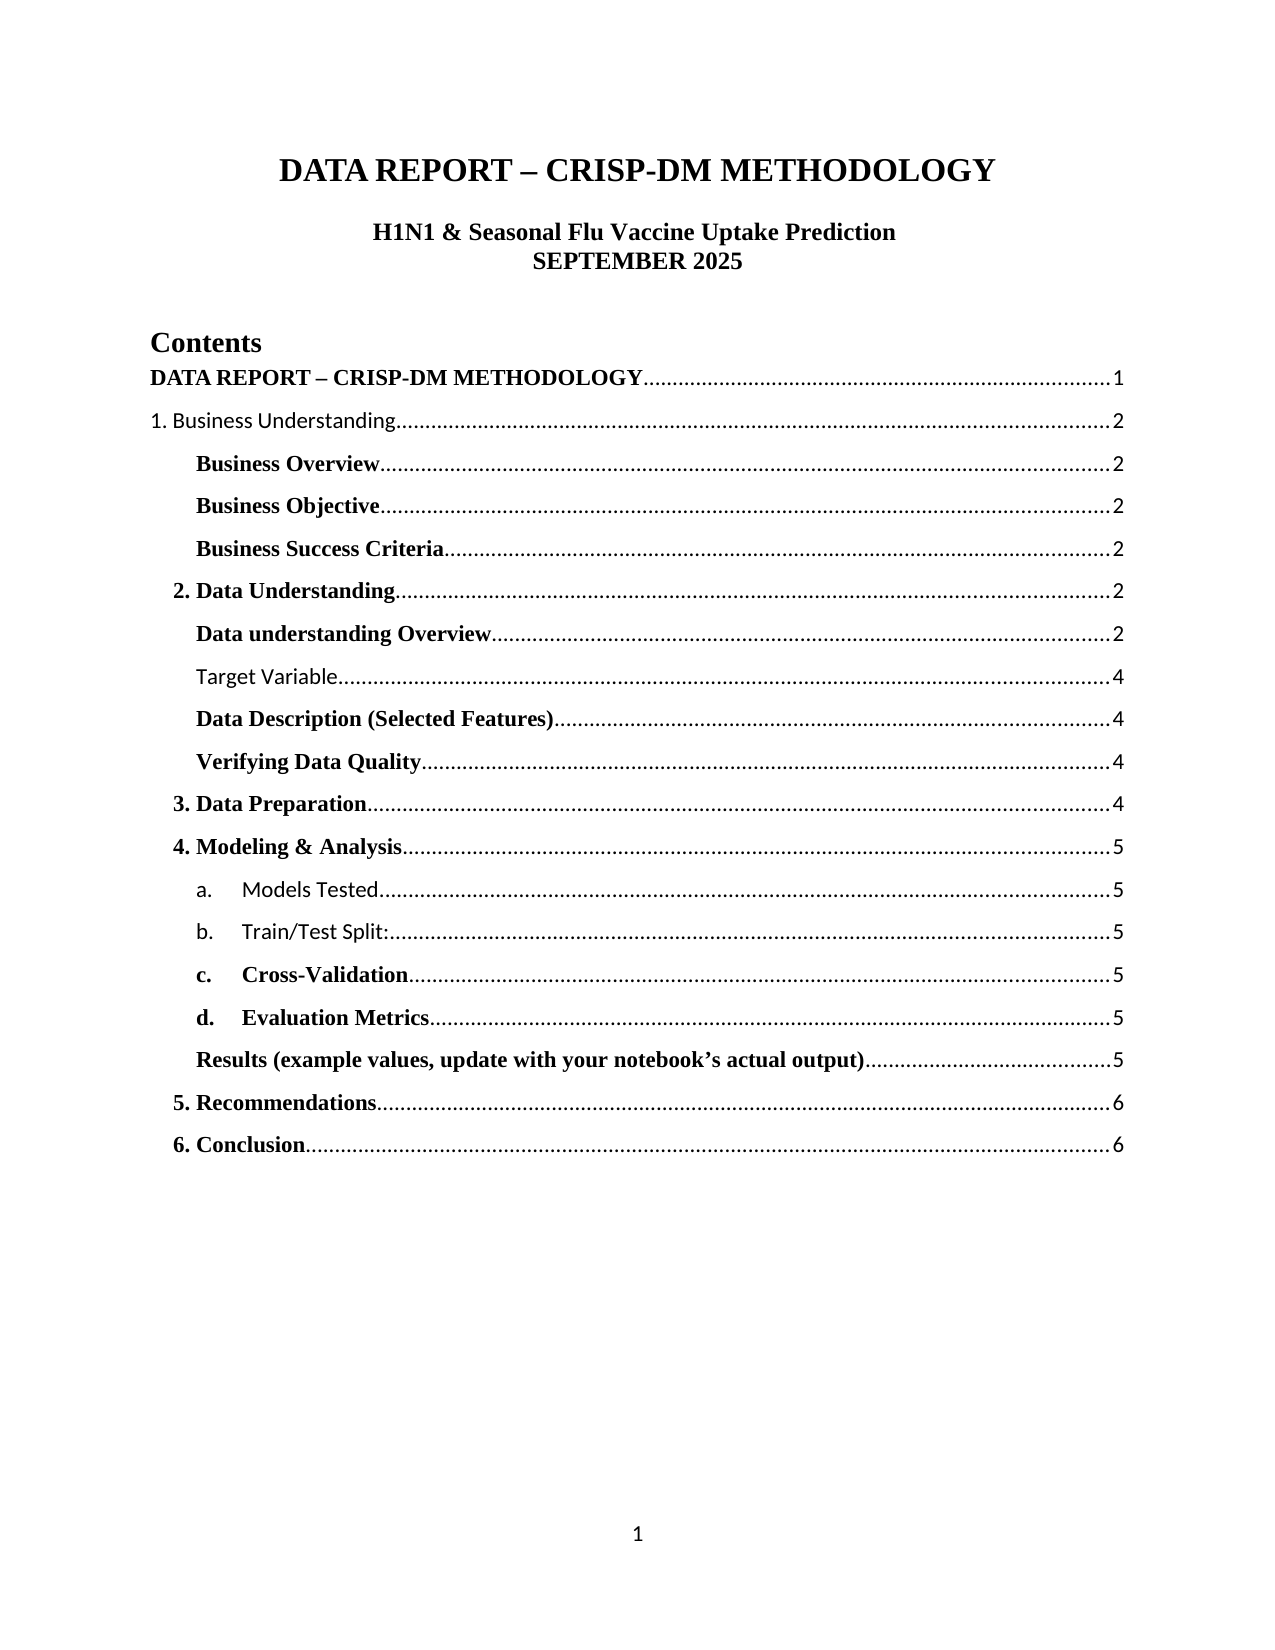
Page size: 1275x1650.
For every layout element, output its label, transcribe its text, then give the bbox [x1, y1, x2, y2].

text DATA REPORT – CRISP-DM METHODOLOGY [150, 150, 1125, 188]
text H1N1 & Seasonal Flu Vaccine Uptake Prediction SEPTEMBER 2025 [150, 217, 1125, 275]
